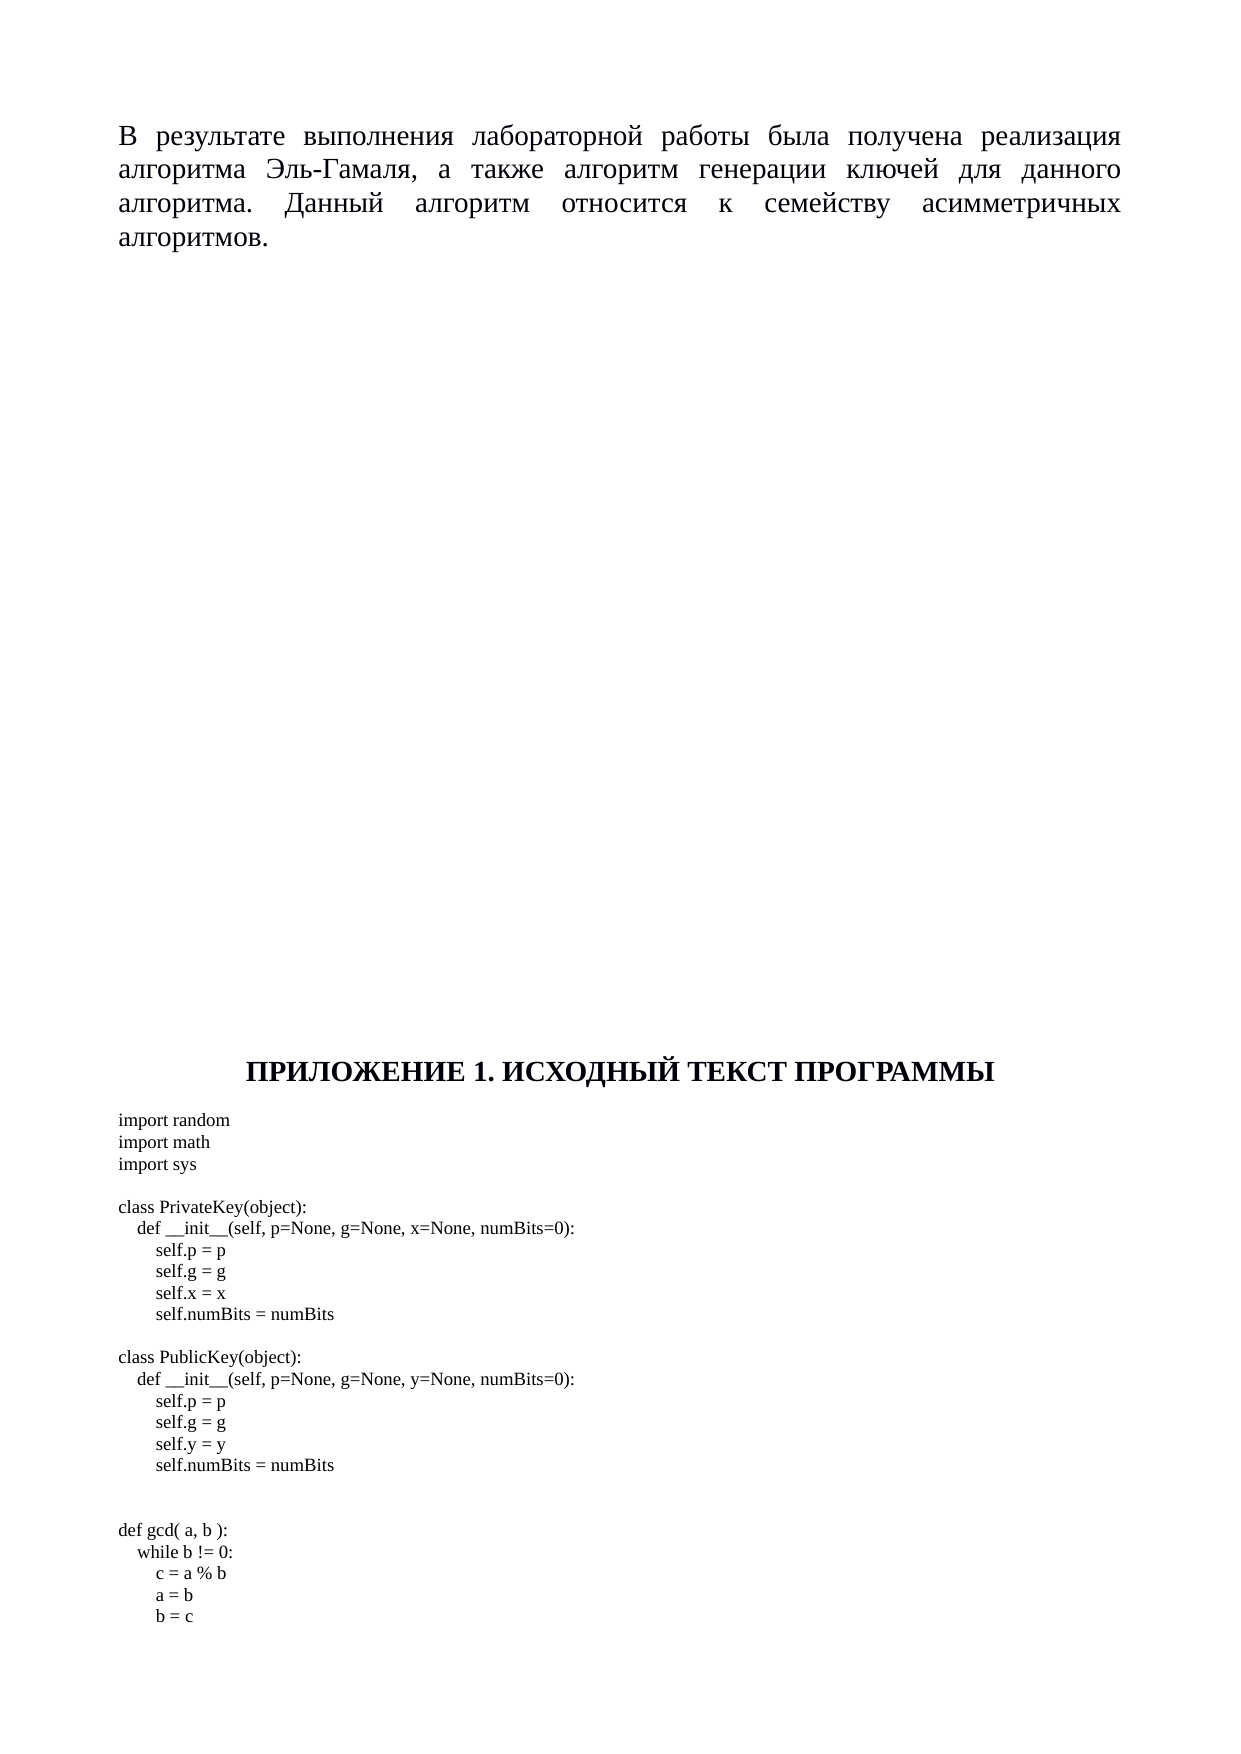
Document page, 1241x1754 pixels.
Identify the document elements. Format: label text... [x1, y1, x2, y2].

text self.y = y [118, 1433, 1122, 1454]
text import random [118, 1109, 1122, 1131]
text while b != 0: [118, 1541, 1122, 1562]
text a = b [118, 1584, 1122, 1605]
text def __init__(self, p=None, g=None, y=None, numBits=0): [118, 1368, 1122, 1389]
text import sys [118, 1152, 1122, 1174]
text self.x = x [118, 1282, 1122, 1303]
text class PrivateKey(object): [118, 1196, 1122, 1217]
text self.p = p [118, 1239, 1122, 1260]
text self.p = p [118, 1389, 1122, 1411]
text b = c [118, 1605, 1122, 1627]
text self.numBits = numBits [118, 1303, 1122, 1325]
text self.g = g [118, 1260, 1122, 1282]
text c = a % b [118, 1562, 1122, 1584]
text class PublicKey(object): [118, 1346, 1122, 1368]
text import math [118, 1131, 1122, 1152]
subtitle В результате выполнения лабораторной работы была получена реализация алгоритма Эль-Гамаля, а также алгоритм генерации ключей для данного алгоритма. Данный алгоритм относится к семейству асимметричных алгоритмов. [118, 118, 1122, 252]
text def __init__(self, p=None, g=None, x=None, numBits=0): [118, 1217, 1122, 1239]
subtitle ПРИЛОЖЕНИЕ 1. ИСХОДНЫЙ ТЕКСТ ПРОГРАММЫ [118, 1054, 1122, 1088]
text self.numBits = numBits [118, 1454, 1122, 1476]
text self.g = g [118, 1411, 1122, 1433]
text def gcd( a, b ): [118, 1519, 1122, 1541]
